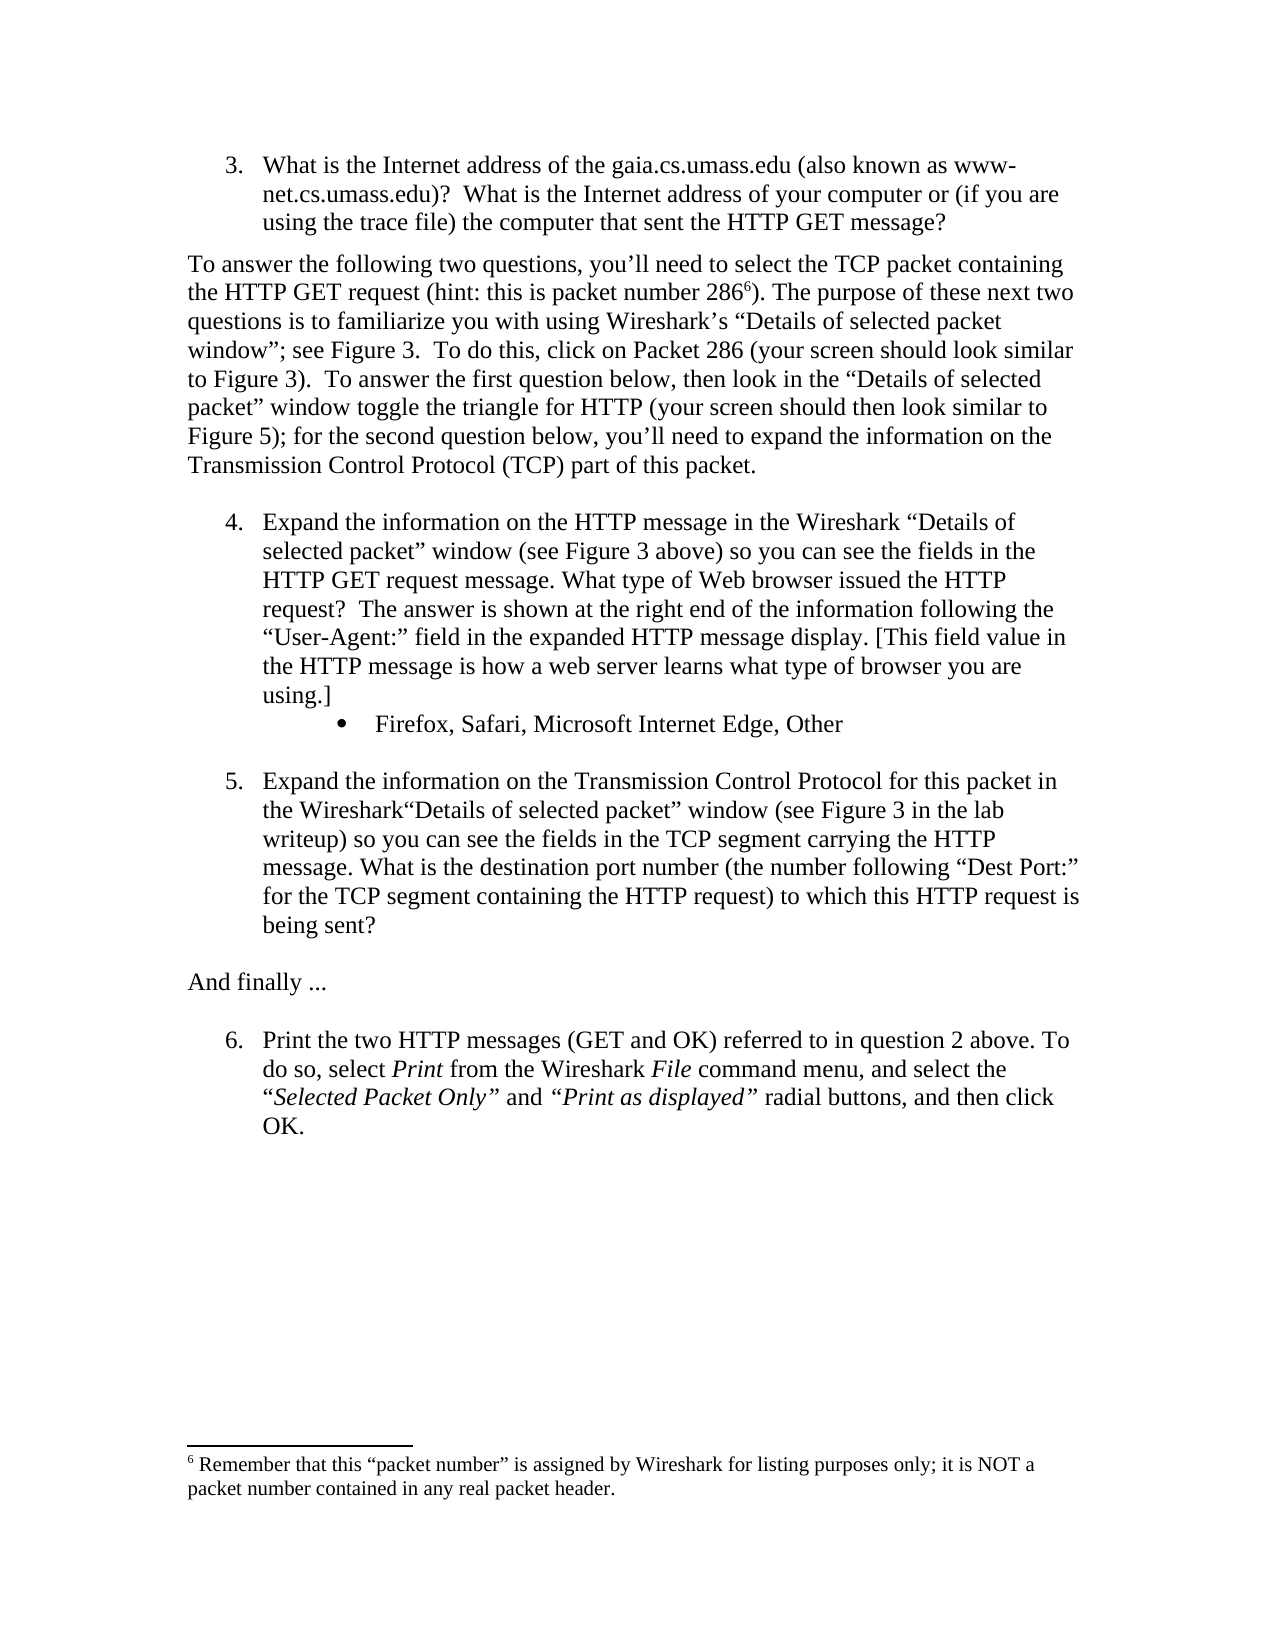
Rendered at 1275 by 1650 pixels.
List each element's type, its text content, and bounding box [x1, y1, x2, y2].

list To answer the following two questions, you’ll need to select the TCP packet containing the HTTP GET request (hint: this is packet number 286). The purpose of these next two questions is to familiarize you with using Wireshark’s “Details of selected packet window”; see Figure 3. To do this, click on Packet 286 (your screen should look similar to Figure 3). To answer the first question below, then look in the “Details of selected packet” window toggle the triangle for HTTP (your screen should then look similar to Figure 5); for the second question below, you’ll need to expand the information on the Transmission Control Protocol (TCP) part of this packet. [187, 249, 1087, 479]
list Expand the information on the HTTP message in the Wireshark “Details of selected packet” window (see Figure 3 above) so you can see the fields in the HTTP GET request message. What type of Web browser issued the HTTP request? The answer is shown at the right end of the information following the “User-Agent:” field in the expanded HTTP message display. [This field value in the HTTP message is how a web server learns what type of browser you are using.] [225, 507, 1087, 709]
list What is the Internet address of the gaia.cs.umass.edu (also known as www-net.cs.umass.edu)? What is the Internet address of your computer or (if you are using the trace file) the computer that sent the HTTP GET message? [225, 150, 1087, 236]
list Print the two HTTP messages (GET and OK) referred to in question 2 above. To do so, select Print from the Wireshark File command menu, and select the “Selected Packet Only” and “Print as displayed” radial buttons, and then click OK. [225, 1025, 1087, 1140]
list Expand the information on the Transmission Control Protocol for this packet in the Wireshark“Details of selected packet” window (see Figure 3 in the lab writeup) so you can see the fields in the TCP segment carrying the HTTP message. What is the destination port number (the number following “Dest Port:” for the TCP segment containing the HTTP request) to which this HTTP request is being sent? [225, 766, 1087, 939]
text And finally ... [187, 967, 1087, 996]
list Firefox, Safari, Microsoft Internet Edge, Other [337, 709, 1087, 737]
